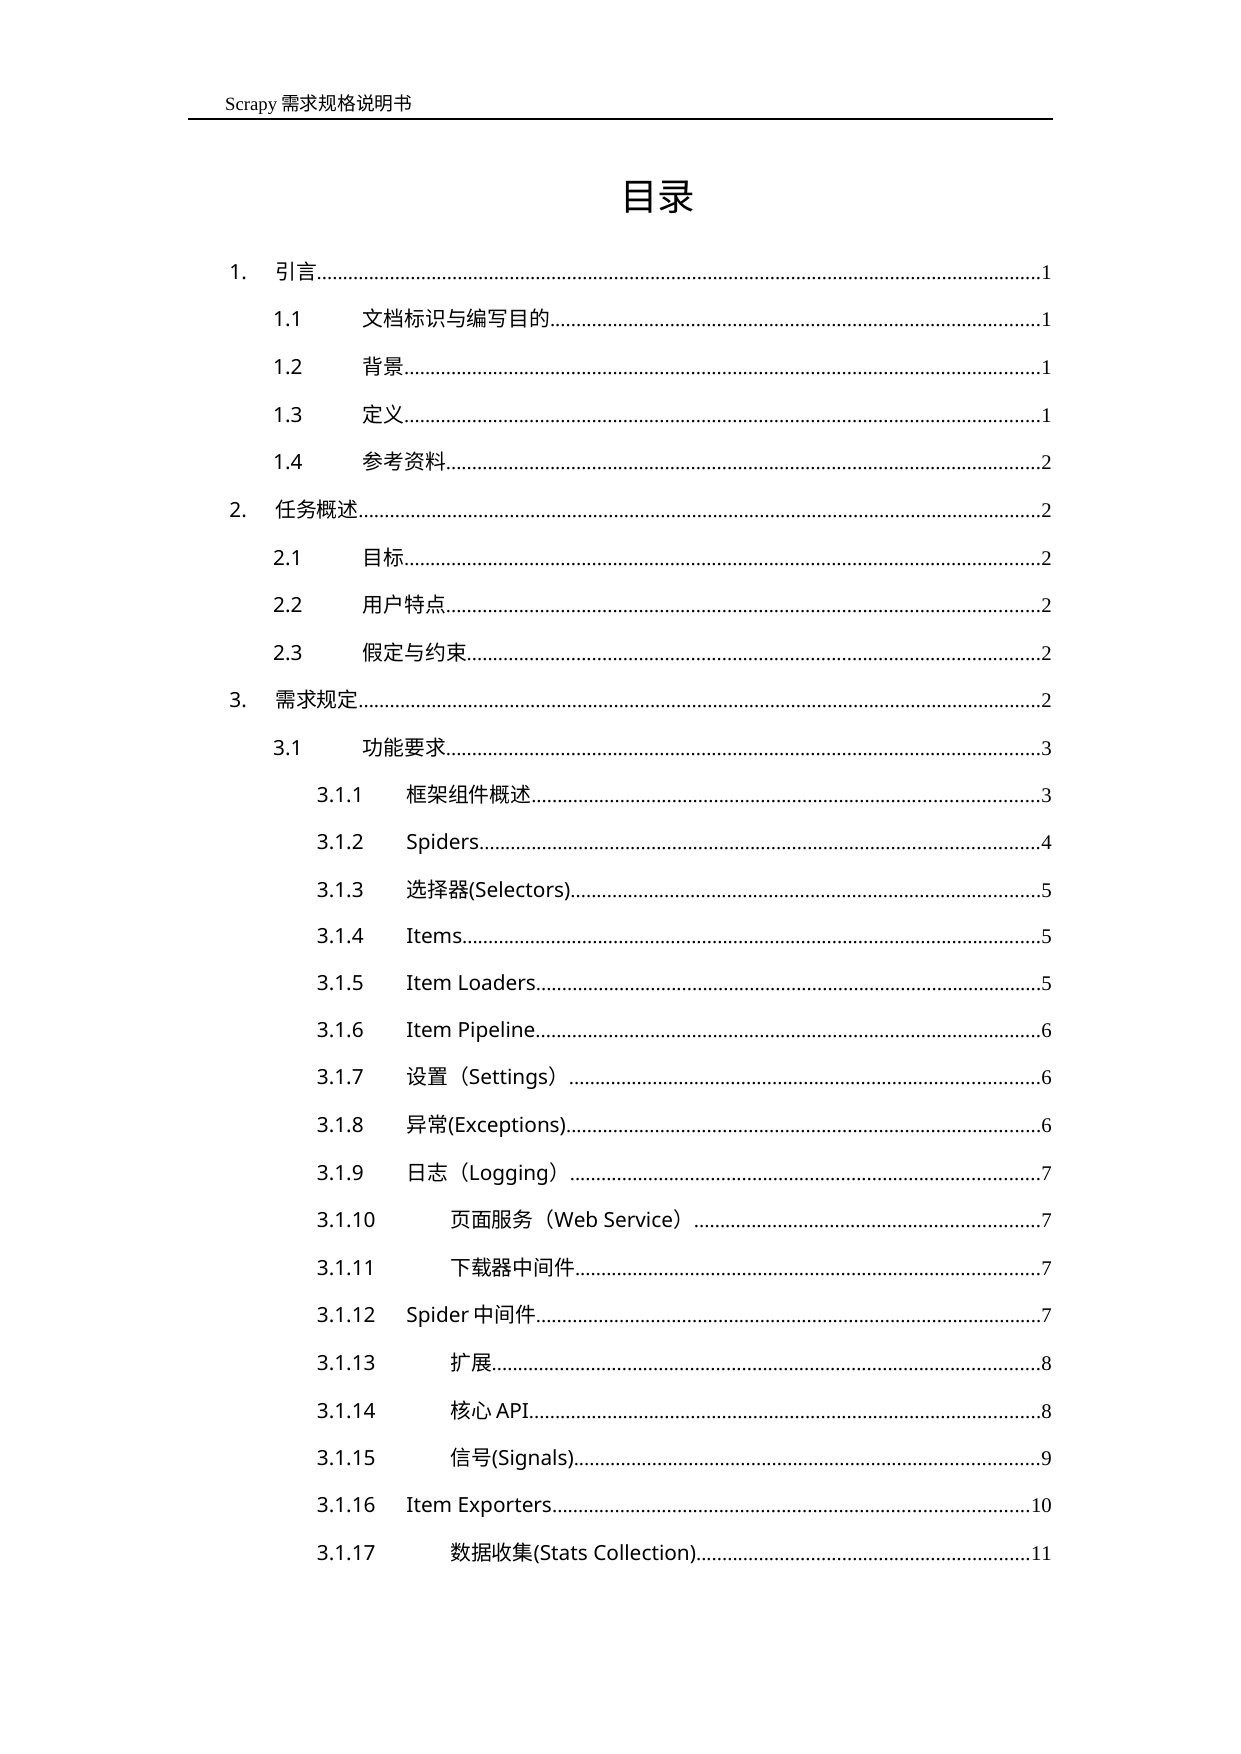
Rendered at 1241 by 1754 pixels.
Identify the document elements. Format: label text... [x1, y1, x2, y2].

text 3.1.17 数据收集(Stats Collection) 11 [275, 1535, 1053, 1567]
text 3.1.15 信号(Signals) 9 [275, 1440, 1053, 1473]
text 2.1 目标 2 [231, 540, 1053, 572]
text 3.1.8 异常(Exceptions) 6 [275, 1107, 1053, 1140]
text 1.3 定义 1 [231, 397, 1053, 429]
text 2. 任务概述 2 [187, 492, 1053, 524]
text 目录 [187, 162, 1053, 227]
text 1.1 文档标识与编写目的 1 [231, 302, 1053, 334]
text 2.3 假定与约束 2 [231, 635, 1053, 667]
text 3.1.2 Spiders 4 [275, 825, 1053, 858]
text 3.1.3 选择器(Selectors) 5 [275, 872, 1053, 904]
text 3.1.7 设置（Settings） 6 [275, 1059, 1053, 1092]
text 3.1.10 页面服务（Web Service） 7 [275, 1202, 1053, 1235]
text 3.1.14 核心API 8 [275, 1393, 1053, 1425]
text 3.1 功能要求 3 [231, 730, 1053, 763]
text 1. 引言 1 [187, 254, 1053, 287]
text 2.2 用户特点 2 [231, 587, 1053, 620]
text 3.1.16 Item Exporters 10 [275, 1488, 1053, 1521]
text 3.1.9 日志（Logging） 7 [275, 1155, 1053, 1187]
text 3.1.6 Item Pipeline 6 [275, 1013, 1053, 1045]
text 3.1.13 扩展 8 [275, 1345, 1053, 1378]
text 3.1.12 Spider中间件 7 [275, 1298, 1053, 1330]
text 3.1.5 Item Loaders 5 [275, 966, 1053, 999]
text 3. 需求规定 2 [187, 682, 1053, 715]
text 3.1.11 下载器中间件 7 [275, 1250, 1053, 1282]
text 3.1.1 框架组件概述 3 [275, 778, 1053, 810]
text 1.4 参考资料 2 [231, 444, 1053, 477]
text 3.1.4 Items 5 [275, 919, 1053, 952]
text 1.2 背景 1 [231, 349, 1053, 382]
